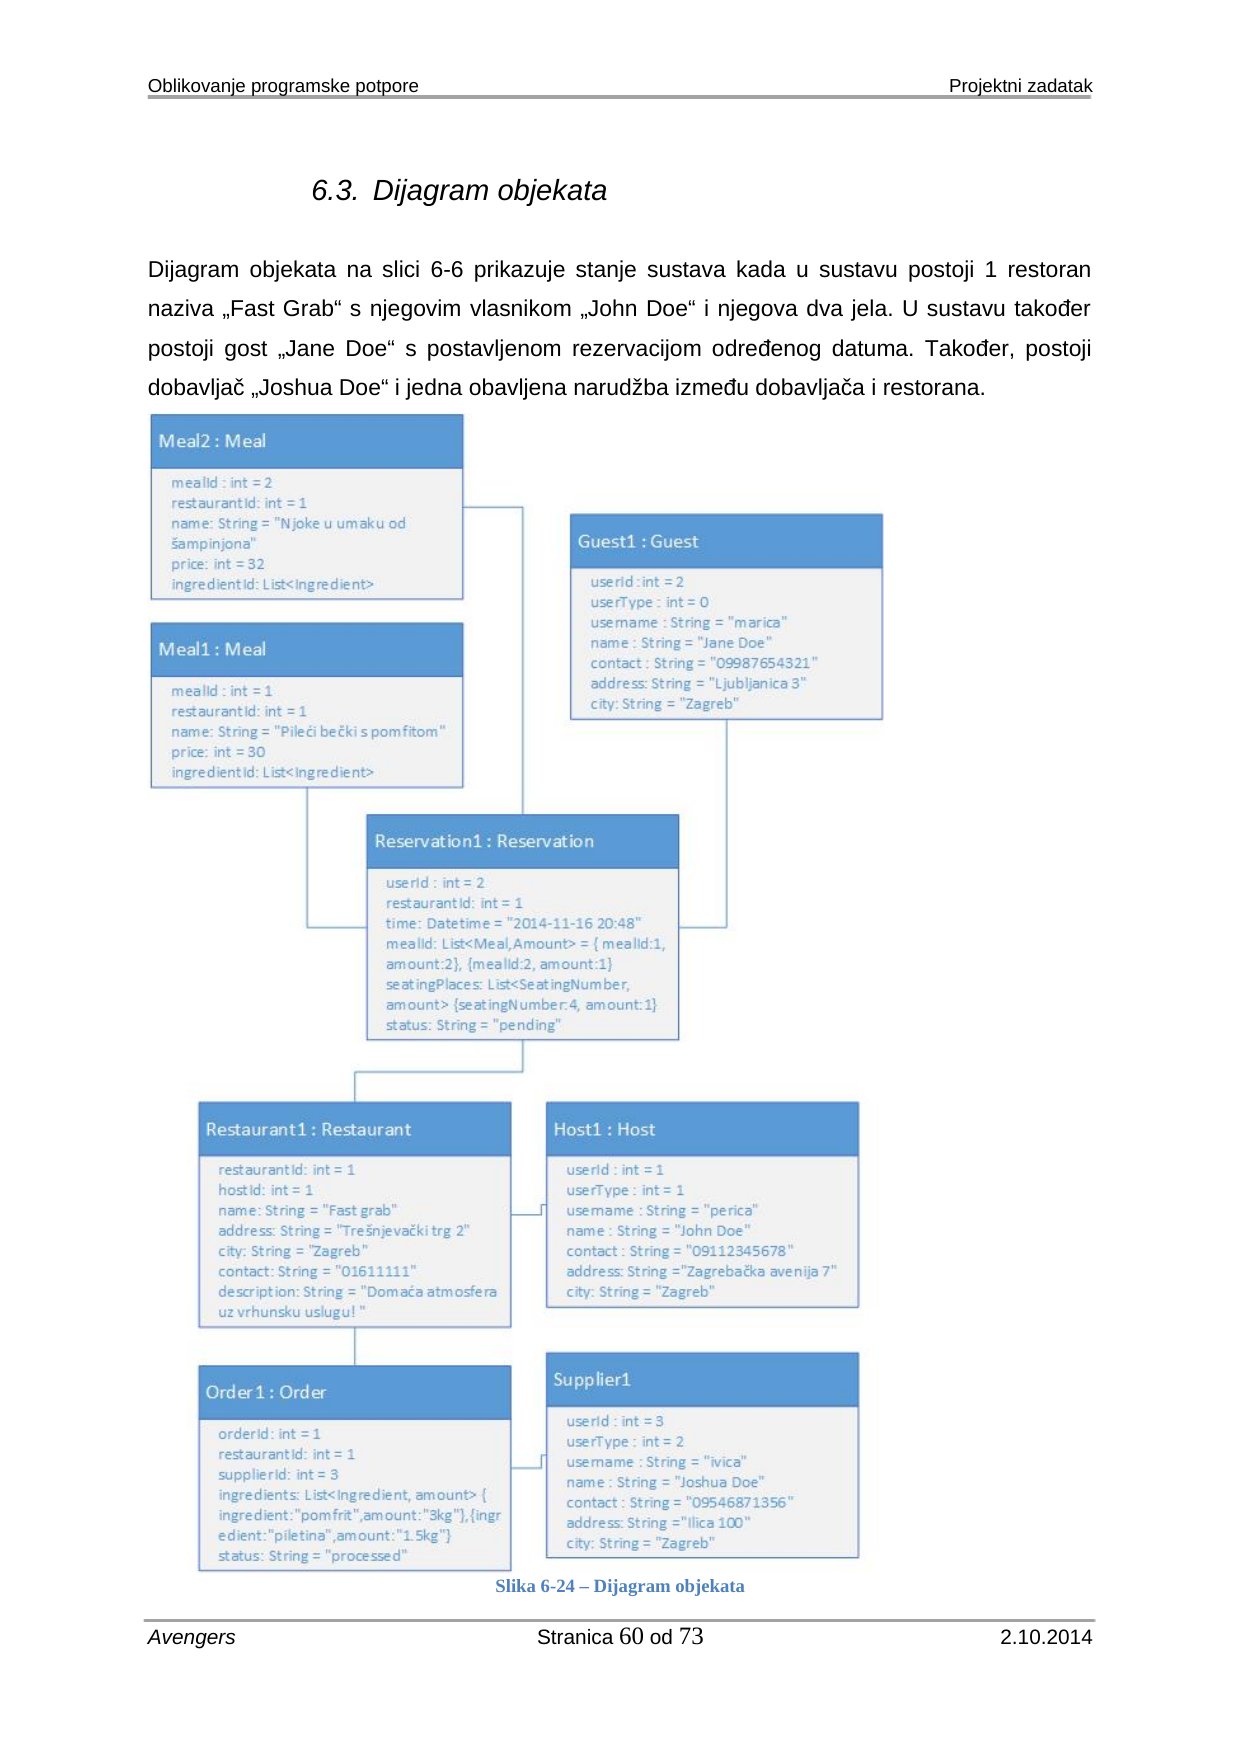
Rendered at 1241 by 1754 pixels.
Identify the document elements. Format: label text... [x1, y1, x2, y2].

picture [147, 95, 1092, 99]
subtitle Dijagram objekata [252, 173, 1092, 206]
picture [147, 413, 884, 1575]
text Dijagram objekata na slici 6-6 prikazuje stanje sustava kada u sustavu postoji 1 restoran naziva „Fast Grab“ s njegovim vlasnikom „John Doe“ i njegova dva jela. U sustavu također postoji gost „Jane Doe“ s postavljenom rezervacijom određenog datuma. Također, postoji dobavljač „Joshua Doe“ i jedna obavljena narudžba između dobavljača i restorana. [148, 256, 1092, 400]
